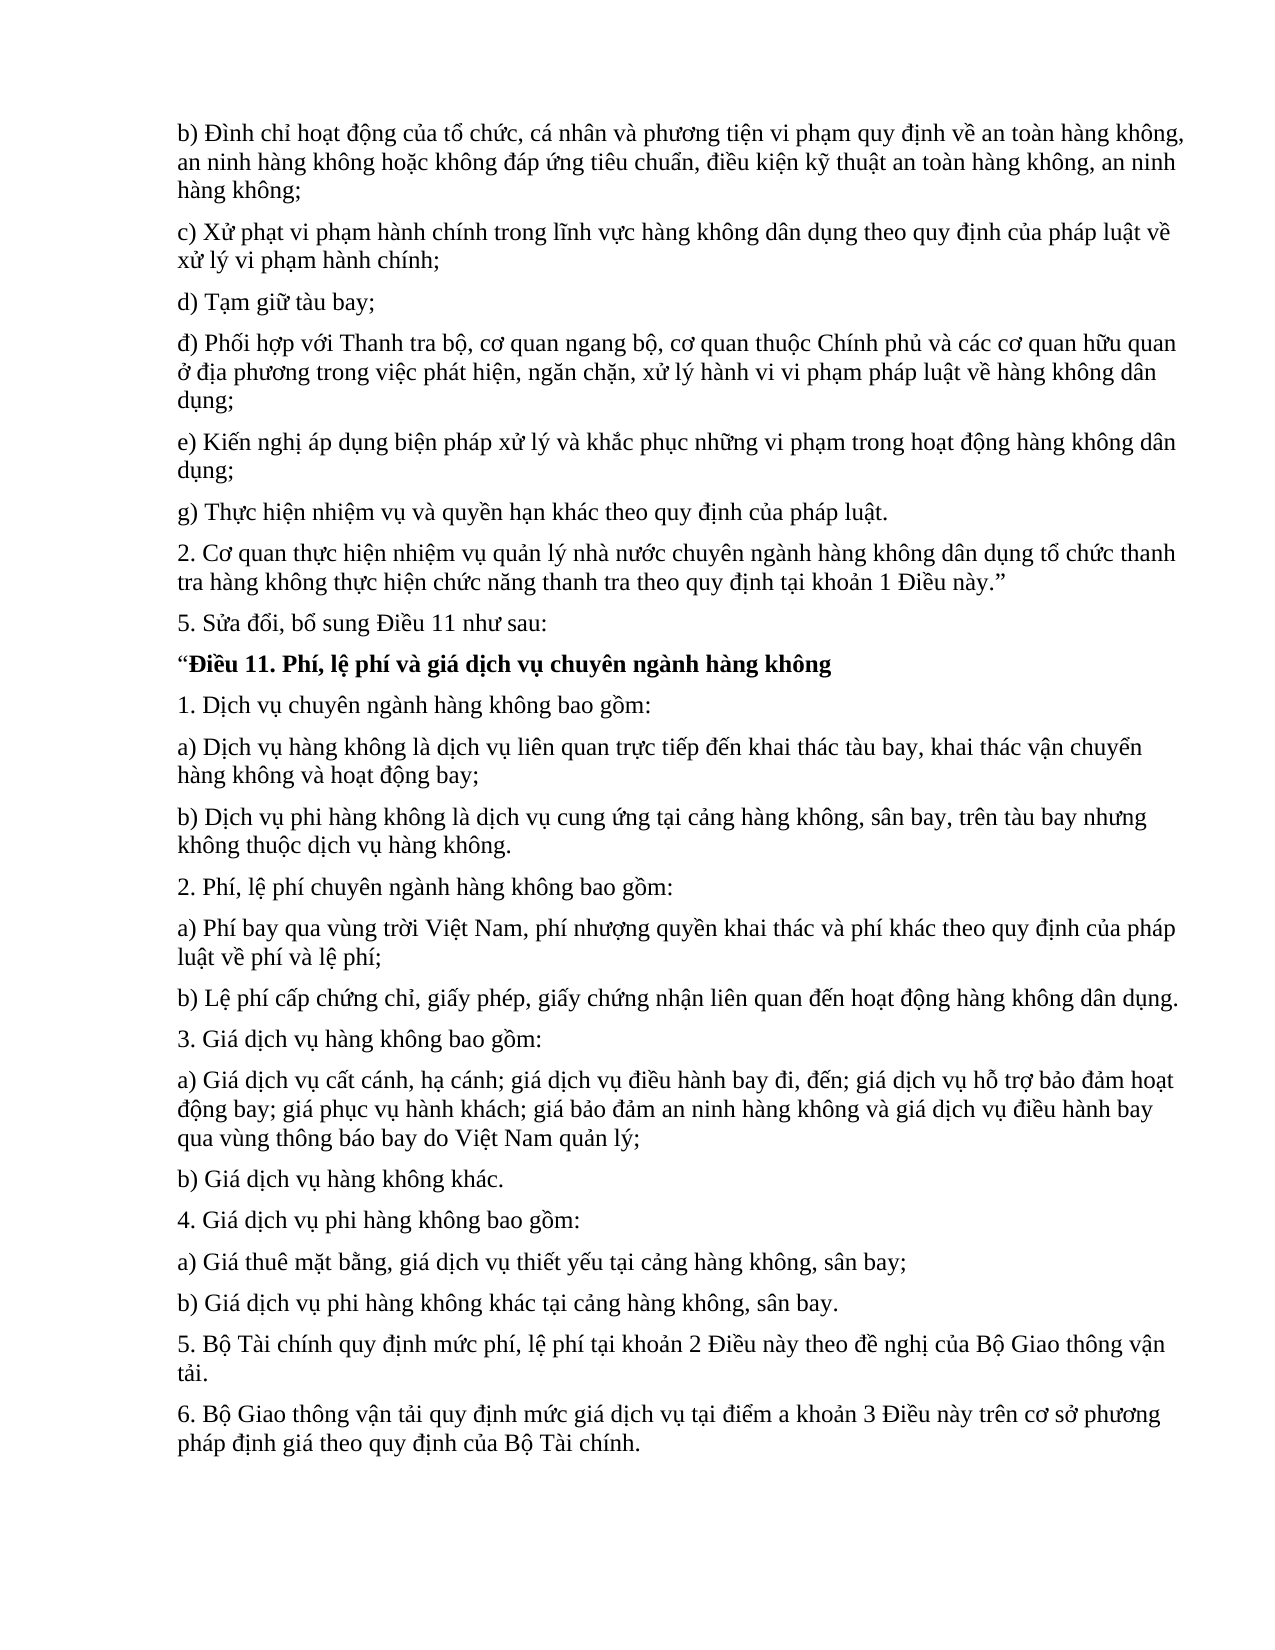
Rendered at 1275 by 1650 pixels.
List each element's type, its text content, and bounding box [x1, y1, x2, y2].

text b) Giá dịch vụ phi hàng không khác tại cảng hàng không, sân bay. [177, 1288, 1186, 1317]
text b) Lệ phí cấp chứng chỉ, giấy phép, giấy chứng nhận liên quan đến hoạt động hàng không dân dụng. [177, 983, 1186, 1012]
text g) Thực hiện nhiệm vụ và quyền hạn khác theo quy định của pháp luật. [177, 497, 1186, 526]
text d) Tạm giữ tàu bay; [177, 287, 1186, 316]
text e) Kiến nghị áp dụng biện pháp xử lý và khắc phục những vi phạm trong hoạt động hàng không dân dụng; [177, 427, 1186, 484]
text 4. Giá dịch vụ phi hàng không bao gồm: [177, 1206, 1186, 1234]
text c) Xử phạt vi phạm hành chính trong lĩnh vực hàng không dân dụng theo quy định của pháp luật về xử lý vi phạm hành chính; [177, 217, 1186, 274]
text b) Dịch vụ phi hàng không là dịch vụ cung ứng tại cảng hàng không, sân bay, trên tàu bay nhưng không thuộc dịch vụ hàng không. [177, 802, 1186, 859]
text 5. Bộ Tài chính quy định mức phí, lệ phí tại khoản 2 Điều này theo đề nghị của Bộ Giao thông vận tải. [177, 1329, 1186, 1387]
text đ) Phối hợp với Thanh tra bộ, cơ quan ngang bộ, cơ quan thuộc Chính phủ và các cơ quan hữu quan ở địa phương trong việc phát hiện, ngăn chặn, xử lý hành vi vi phạm pháp luật về hàng không dân dụng; [177, 328, 1186, 414]
text a) Giá thuê mặt bằng, giá dịch vụ thiết yếu tại cảng hàng không, sân bay; [177, 1247, 1186, 1276]
text a) Giá dịch vụ cất cánh, hạ cánh; giá dịch vụ điều hành bay đi, đến; giá dịch vụ hỗ trợ bảo đảm hoạt động bay; giá phục vụ hành khách; giá bảo đảm an ninh hàng không và giá dịch vụ điều hành bay qua vùng thông báo bay do Việt Nam quản lý; [177, 1066, 1186, 1152]
text 1. Dịch vụ chuyên ngành hàng không bao gồm: [177, 691, 1186, 719]
text a) Phí bay qua vùng trời Việt Nam, phí nhượng quyền khai thác và phí khác theo quy định của pháp luật về phí và lệ phí; [177, 913, 1186, 971]
text 5. Sửa đổi, bổ sung Điều 11 như sau: [177, 608, 1186, 637]
text “Điều 11. Phí, lệ phí và giá dịch vụ chuyên ngành hàng không [177, 649, 1186, 678]
text 6. Bộ Giao thông vận tải quy định mức giá dịch vụ tại điểm a khoản 3 Điều này trên cơ sở phương pháp định giá theo quy định của Bộ Tài chính. [177, 1399, 1186, 1457]
text b) Giá dịch vụ hàng không khác. [177, 1164, 1186, 1193]
text 2. Cơ quan thực hiện nhiệm vụ quản lý nhà nước chuyên ngành hàng không dân dụng tổ chức thanh tra hàng không thực hiện chức năng thanh tra theo quy định tại khoản 1 Điều này.” [177, 538, 1186, 596]
text 3. Giá dịch vụ hàng không bao gồm: [177, 1024, 1186, 1053]
text a) Dịch vụ hàng không là dịch vụ liên quan trực tiếp đến khai thác tàu bay, khai thác vận chuyển hàng không và hoạt động bay; [177, 732, 1186, 789]
text b) Đình chỉ hoạt động của tổ chức, cá nhân và phương tiện vi phạm quy định về an toàn hàng không, an ninh hàng không hoặc không đáp ứng tiêu chuẩn, điều kiện kỹ thuật an toàn hàng không, an ninh hàng không; [177, 118, 1186, 204]
text 2. Phí, lệ phí chuyên ngành hàng không bao gồm: [177, 872, 1186, 901]
